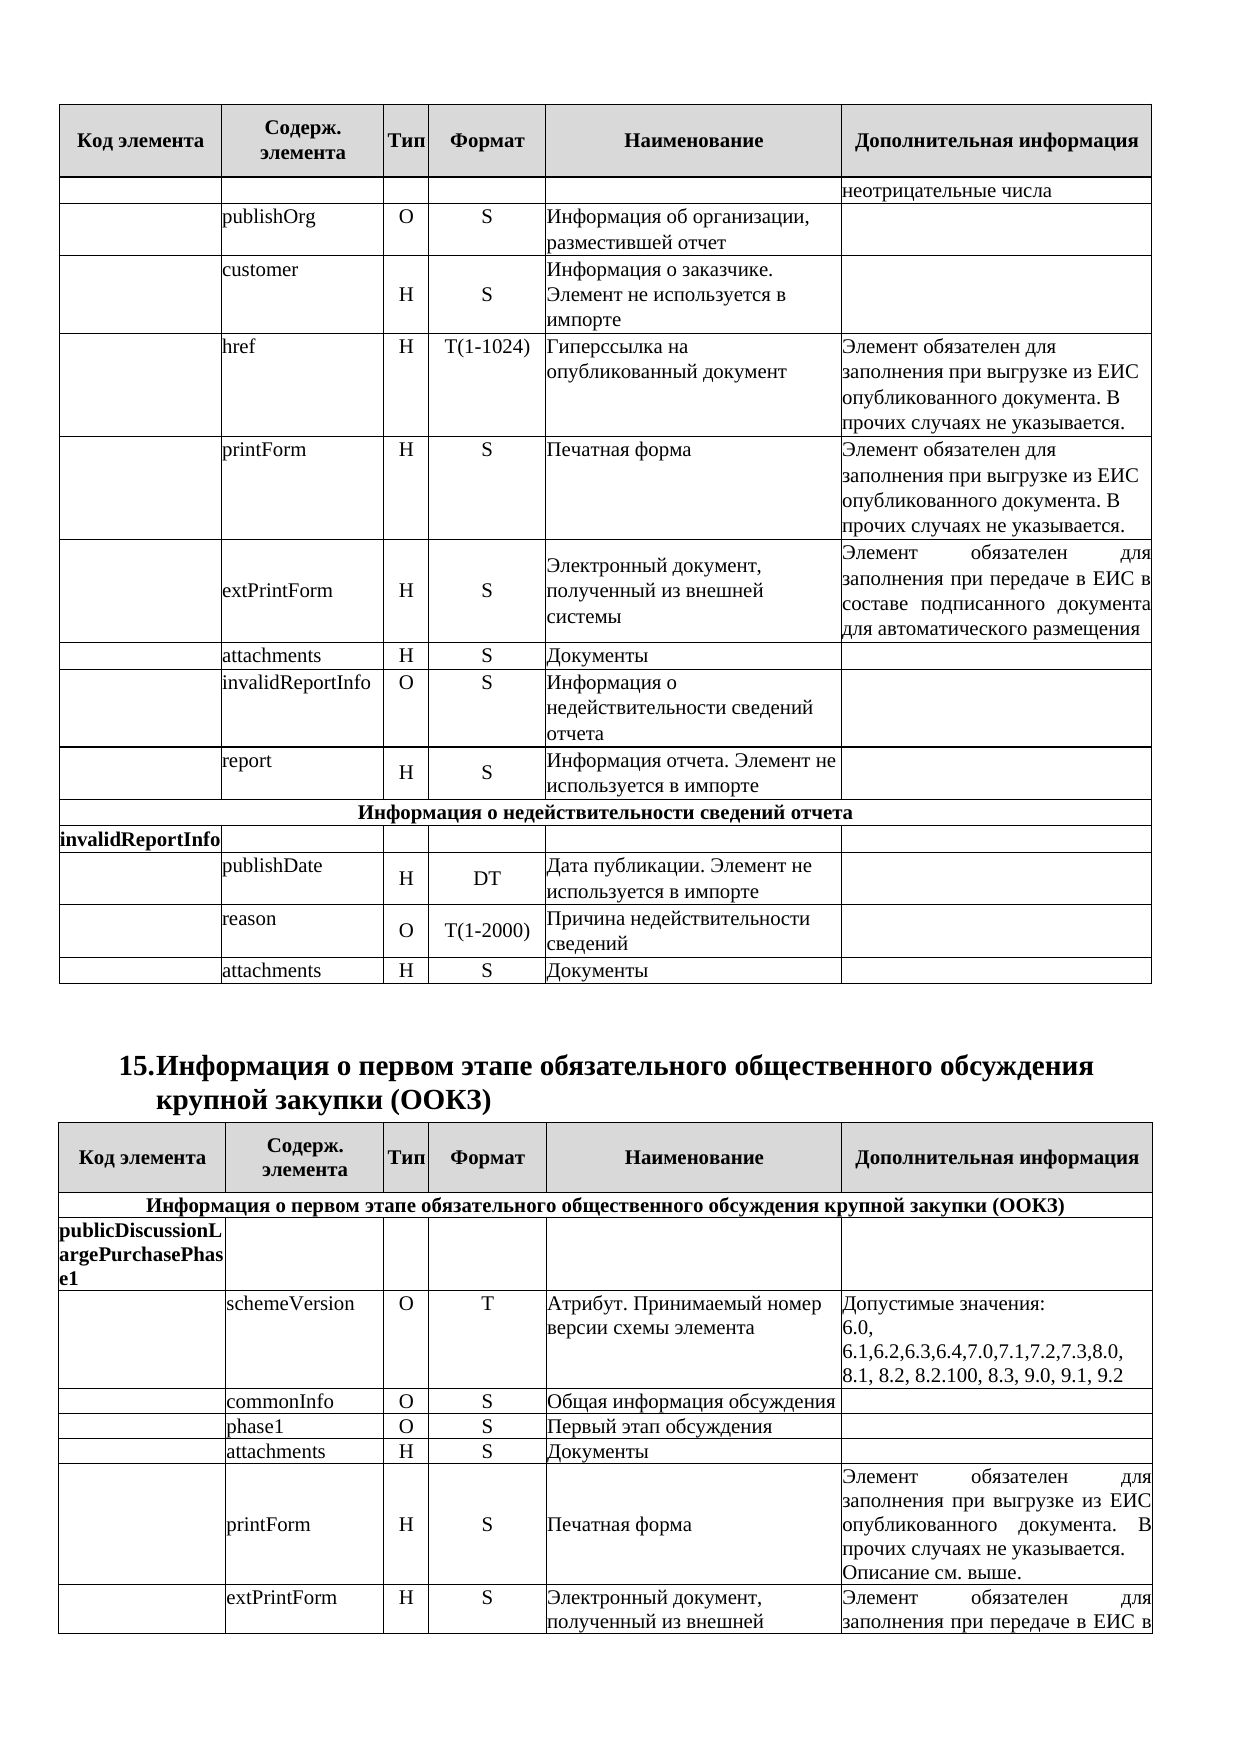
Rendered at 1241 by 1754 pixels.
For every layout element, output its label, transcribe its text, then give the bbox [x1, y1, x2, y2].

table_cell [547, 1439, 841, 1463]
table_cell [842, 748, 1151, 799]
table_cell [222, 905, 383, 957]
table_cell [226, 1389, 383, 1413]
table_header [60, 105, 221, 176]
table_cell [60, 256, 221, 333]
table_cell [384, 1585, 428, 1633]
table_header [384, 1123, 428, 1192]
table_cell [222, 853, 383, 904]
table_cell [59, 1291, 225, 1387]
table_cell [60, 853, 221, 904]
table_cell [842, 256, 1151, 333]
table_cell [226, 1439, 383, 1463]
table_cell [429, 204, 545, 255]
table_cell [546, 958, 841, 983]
subtitle Информация о первом этапе обязательного общественного обсуждения крупной закупки (ООКЗ) [118, 1048, 1152, 1116]
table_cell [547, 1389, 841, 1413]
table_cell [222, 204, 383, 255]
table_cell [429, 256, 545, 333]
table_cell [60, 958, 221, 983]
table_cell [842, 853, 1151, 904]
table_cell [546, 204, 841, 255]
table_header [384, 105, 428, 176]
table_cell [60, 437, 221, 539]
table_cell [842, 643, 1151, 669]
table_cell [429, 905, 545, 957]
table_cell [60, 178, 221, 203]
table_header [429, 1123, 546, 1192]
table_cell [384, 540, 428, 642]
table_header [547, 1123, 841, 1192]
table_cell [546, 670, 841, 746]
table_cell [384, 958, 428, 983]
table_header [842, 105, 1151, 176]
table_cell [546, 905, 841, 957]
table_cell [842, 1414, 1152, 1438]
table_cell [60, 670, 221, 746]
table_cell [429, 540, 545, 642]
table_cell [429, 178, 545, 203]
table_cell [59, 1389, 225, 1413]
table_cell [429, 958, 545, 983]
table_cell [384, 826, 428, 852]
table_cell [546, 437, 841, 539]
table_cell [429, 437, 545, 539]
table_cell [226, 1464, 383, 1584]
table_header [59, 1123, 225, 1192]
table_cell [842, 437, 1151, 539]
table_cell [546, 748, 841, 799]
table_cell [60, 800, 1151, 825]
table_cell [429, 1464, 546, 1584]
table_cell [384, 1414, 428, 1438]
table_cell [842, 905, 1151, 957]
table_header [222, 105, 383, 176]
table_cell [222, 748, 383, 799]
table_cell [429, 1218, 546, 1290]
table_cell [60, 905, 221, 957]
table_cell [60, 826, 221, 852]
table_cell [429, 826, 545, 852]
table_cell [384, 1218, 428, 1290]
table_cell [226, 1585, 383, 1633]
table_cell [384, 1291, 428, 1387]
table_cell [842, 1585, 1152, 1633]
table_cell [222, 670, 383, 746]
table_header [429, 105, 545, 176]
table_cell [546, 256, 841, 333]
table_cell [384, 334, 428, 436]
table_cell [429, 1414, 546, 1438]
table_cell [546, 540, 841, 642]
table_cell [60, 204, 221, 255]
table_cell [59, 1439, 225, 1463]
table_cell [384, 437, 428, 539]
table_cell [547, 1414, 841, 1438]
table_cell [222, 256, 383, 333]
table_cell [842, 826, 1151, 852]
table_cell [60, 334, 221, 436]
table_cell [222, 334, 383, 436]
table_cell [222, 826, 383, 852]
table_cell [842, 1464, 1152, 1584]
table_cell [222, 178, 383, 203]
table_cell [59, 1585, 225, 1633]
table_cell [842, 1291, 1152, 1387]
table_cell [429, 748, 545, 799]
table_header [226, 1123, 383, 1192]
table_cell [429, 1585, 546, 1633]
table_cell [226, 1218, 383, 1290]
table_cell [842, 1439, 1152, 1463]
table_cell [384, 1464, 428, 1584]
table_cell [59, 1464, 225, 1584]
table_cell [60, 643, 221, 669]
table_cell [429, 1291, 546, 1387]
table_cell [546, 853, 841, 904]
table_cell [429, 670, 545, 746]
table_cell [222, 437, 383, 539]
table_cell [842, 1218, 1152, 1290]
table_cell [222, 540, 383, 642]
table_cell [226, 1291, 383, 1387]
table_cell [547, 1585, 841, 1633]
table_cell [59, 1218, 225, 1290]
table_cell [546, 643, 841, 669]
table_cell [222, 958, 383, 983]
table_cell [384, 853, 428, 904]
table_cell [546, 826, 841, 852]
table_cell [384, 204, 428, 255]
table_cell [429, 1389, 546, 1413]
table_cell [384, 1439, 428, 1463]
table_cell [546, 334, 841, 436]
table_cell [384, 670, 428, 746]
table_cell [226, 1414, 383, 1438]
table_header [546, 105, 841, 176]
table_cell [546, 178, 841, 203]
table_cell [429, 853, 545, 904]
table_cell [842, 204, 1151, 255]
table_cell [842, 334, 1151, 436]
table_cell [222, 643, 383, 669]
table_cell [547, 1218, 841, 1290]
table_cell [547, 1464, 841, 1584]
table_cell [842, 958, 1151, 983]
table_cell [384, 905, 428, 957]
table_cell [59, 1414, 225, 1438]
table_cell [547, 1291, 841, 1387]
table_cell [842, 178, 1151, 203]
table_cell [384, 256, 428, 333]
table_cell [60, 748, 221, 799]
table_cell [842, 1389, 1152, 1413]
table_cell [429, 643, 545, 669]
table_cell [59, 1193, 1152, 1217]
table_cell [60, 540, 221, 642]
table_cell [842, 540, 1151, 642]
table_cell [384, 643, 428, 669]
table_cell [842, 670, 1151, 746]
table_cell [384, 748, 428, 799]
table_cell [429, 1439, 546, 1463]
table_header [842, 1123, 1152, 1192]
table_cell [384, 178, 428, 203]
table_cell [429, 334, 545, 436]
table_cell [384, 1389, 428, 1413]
